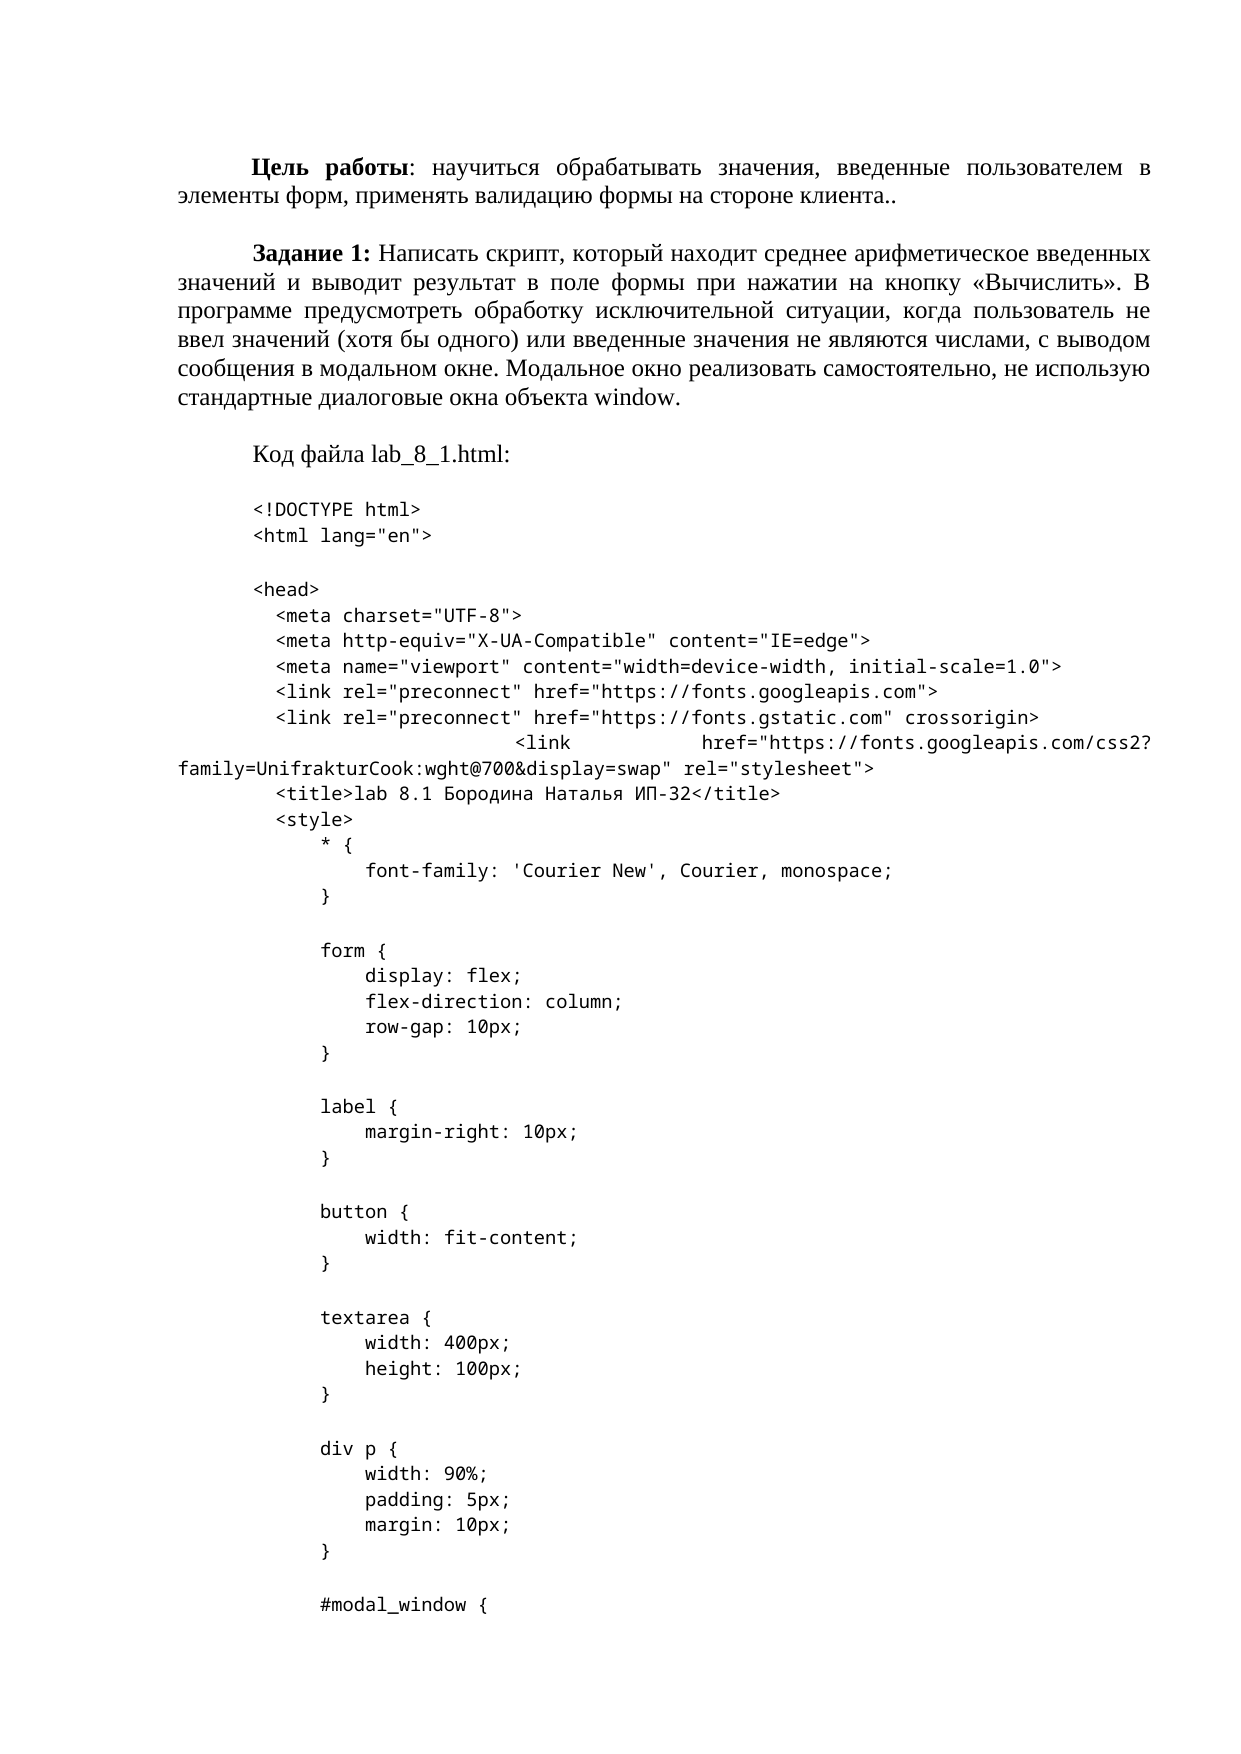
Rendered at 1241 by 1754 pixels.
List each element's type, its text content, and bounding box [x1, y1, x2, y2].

text } [177, 1537, 1152, 1562]
text flex-direction: column; [177, 988, 1152, 1013]
text <link rel="preconnect" href="https://fonts.googleapis.com"> [177, 678, 1152, 704]
text Код файла lab_8_1.html: [177, 439, 1152, 468]
text <title>lab 8.1 Бородина Наталья ИП-32</title> [177, 781, 1152, 806]
text button { [177, 1199, 1152, 1224]
text <meta name="viewport" content="width=device-width, initial-scale=1.0"> [177, 653, 1152, 678]
text Цель работы: научиться обрабатывать значения, введенные пользователем в элементы форм, применять валидацию формы на стороне клиента.. [177, 152, 1152, 209]
text height: 100px; [177, 1355, 1152, 1381]
text #modal_window { [177, 1591, 1152, 1617]
text } [177, 1381, 1152, 1406]
text <meta charset="UTF-8"> [177, 602, 1152, 627]
text font-family: 'Courier New', Courier, monospace; [177, 857, 1152, 883]
text display: flex; [177, 962, 1152, 988]
text <link href="https://fonts.googleapis.com/css2?family=UnifrakturCook:wght@700&display=swap" rel="stylesheet"> [177, 729, 1152, 781]
text } [177, 1144, 1152, 1170]
text width: 400px; [177, 1329, 1152, 1355]
text } [177, 1250, 1152, 1275]
text } [177, 883, 1152, 908]
text <html lang="en"> [177, 522, 1152, 548]
text div p { [177, 1435, 1152, 1460]
text margin: 10px; [177, 1511, 1152, 1537]
text <style> [177, 806, 1152, 832]
text width: 90%; [177, 1460, 1152, 1486]
text <!DOCTYPE html> [177, 497, 1152, 522]
text padding: 5px; [177, 1486, 1152, 1511]
text } [177, 1039, 1152, 1064]
text label { [177, 1093, 1152, 1119]
text <link rel="preconnect" href="https://fonts.gstatic.com" crossorigin> [177, 704, 1152, 729]
text Задание 1: Написать скрипт, который находит среднее арифметическое введенных значений и выводит результат в поле формы при нажатии на кнопку «Вычислить». В программе предусмотреть обработку исключительной ситуации, когда пользователь не ввел значений (хотя бы одного) или введенные значения не являются числами, с выводом сообщения в модальном окне. Модальное окно реализовать самостоятельно, не использую стандартные диалоговые окна объекта window. [177, 238, 1152, 410]
text form { [177, 937, 1152, 962]
text * { [177, 832, 1152, 857]
text textarea { [177, 1304, 1152, 1329]
text margin-right: 10px; [177, 1119, 1152, 1144]
text <head> [177, 576, 1152, 602]
text row-gap: 10px; [177, 1013, 1152, 1039]
text width: fit-content; [177, 1224, 1152, 1250]
text <meta http-equiv="X-UA-Compatible" content="IE=edge"> [177, 627, 1152, 653]
